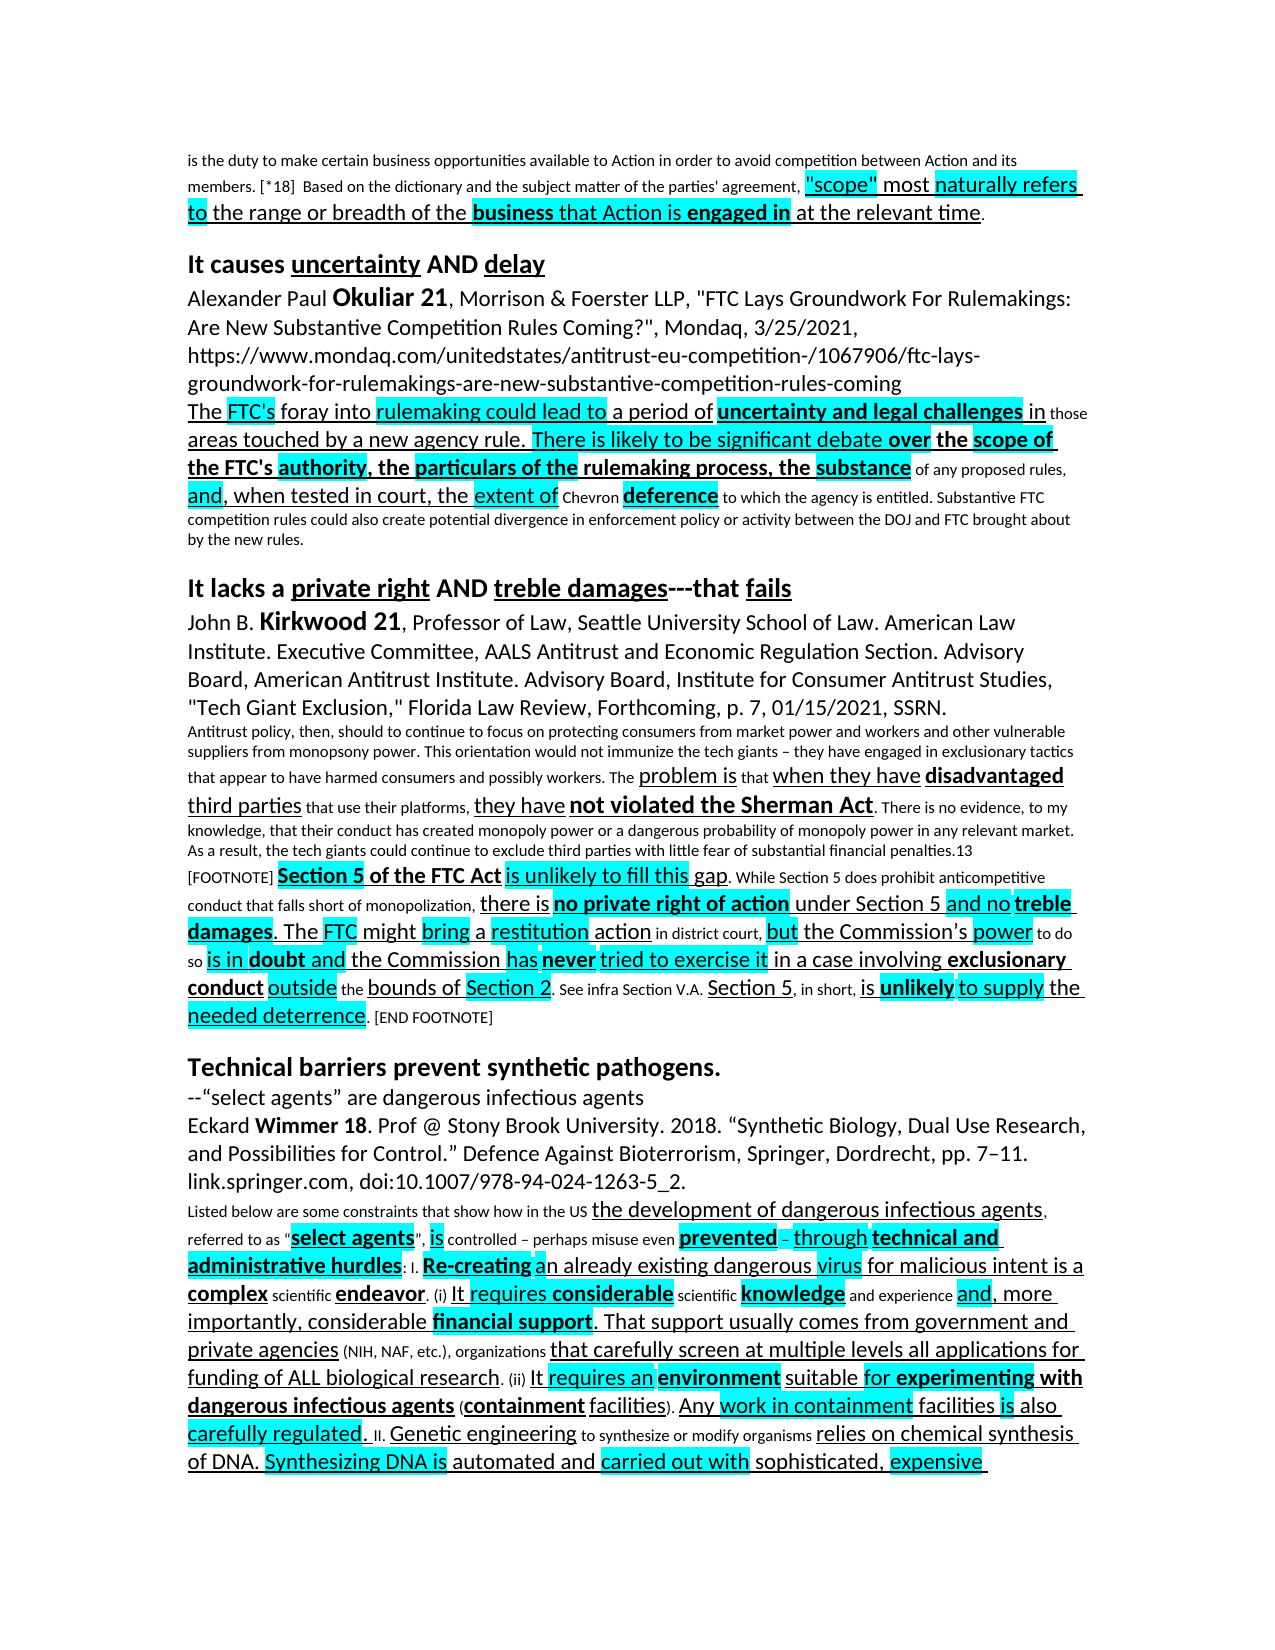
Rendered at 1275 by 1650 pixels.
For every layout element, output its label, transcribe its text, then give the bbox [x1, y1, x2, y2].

text The FTC's foray into rulemaking could lead to a period of uncertainty and legal challenges in those areas touched by a new agency rule. There is likely to be significant debate over the scope of the FTC's authority, the particulars of the rulemaking process, the substance of any proposed rules, and, when tested in court, the extent of Chevron deference to which the agency is entitled. Substantive FTC competition rules could also create potential divergence in enforcement policy or activity between the DOJ and FTC brought about by the new rules. [187, 397, 1087, 550]
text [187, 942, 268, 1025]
text Alexander Paul Okuliar 21, Morrison & Foerster LLP, "FTC Lays Groundwork For Rulemakings: Are New Substantive Competition Rules Coming?", Mondaq, 3/25/2021, https://www.mondaq.com/unitedstates/antitrust-eu-competition-/1067906/ftc-lays-groundwork-for-rulemakings-are-new-substantive-competition-rules-coming [187, 280, 1087, 397]
text Eckard Wimmer 18. Prof @ Stony Brook University. 2018. “Synthetic Biology, Dual Use Research, and Possibilities for Control.” Defence Against Bioterrorism, Springer, Dordrecht, pp. 7–11. link.springer.com, doi:10.1007/978-94-024-1263-5_2. [187, 1111, 1087, 1195]
subtitle Technical barriers prevent synthetic pathogens. [187, 1050, 1087, 1083]
text --“select agents” are dangerous infectious agents [187, 1083, 1087, 1111]
subtitle It causes uncertainty AND delay [187, 247, 1087, 280]
subtitle It lacks a private right AND treble damages---that fails [187, 571, 1087, 604]
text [187, 1195, 1087, 1475]
text [FOOTNOTE] Section 5 of the FTC Act is unlikely to fill this gap. While Section 5 does prohibit anticompetitive conduct that falls short of monopolization, there is no private right of action under Section 5 and no treble damages. The FTC might bring a restitution action in district court, but the Commission’s power to do so is in doubt and the Commission has never tried to exercise it in a case involving exclusionary conduct outside the bounds of Section 2. See infra Section V.A. Section 5, in short, is unlikely to supply the needed deterrence. [END FOOTNOTE] [337, 861, 1087, 1029]
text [187, 150, 1087, 226]
text Antitrust policy, then, should to continue to focus on protecting consumers from market power and workers and other vulnerable suppliers from monopsony power. This orientation would not immunize the tech giants – they have engaged in exclusionary tactics that appear to have harmed consumers and possibly workers. The problem is that when they have disadvantaged third parties that use their platforms, they have not violated the Sherman Act. There is no evidence, to my knowledge, that their conduct has created monopoly power or a dangerous probability of monopoly power in any relevant market. As a result, the tech giants could continue to exclude third parties with little fear of substantial financial penalties.13 [187, 721, 1087, 861]
text John B. Kirkwood 21, Professor of Law, Seattle University School of Law. American Law Institute. Executive Committee, AALS Antitrust and Economic Regulation Section. Advisory Board, American Antitrust Institute. Advisory Board, Institute for Consumer Antitrust Studies, "Tech Giant Exclusion," Florida Law Review, Forthcoming, p. 7, 01/15/2021, SSRN. [187, 604, 1087, 721]
